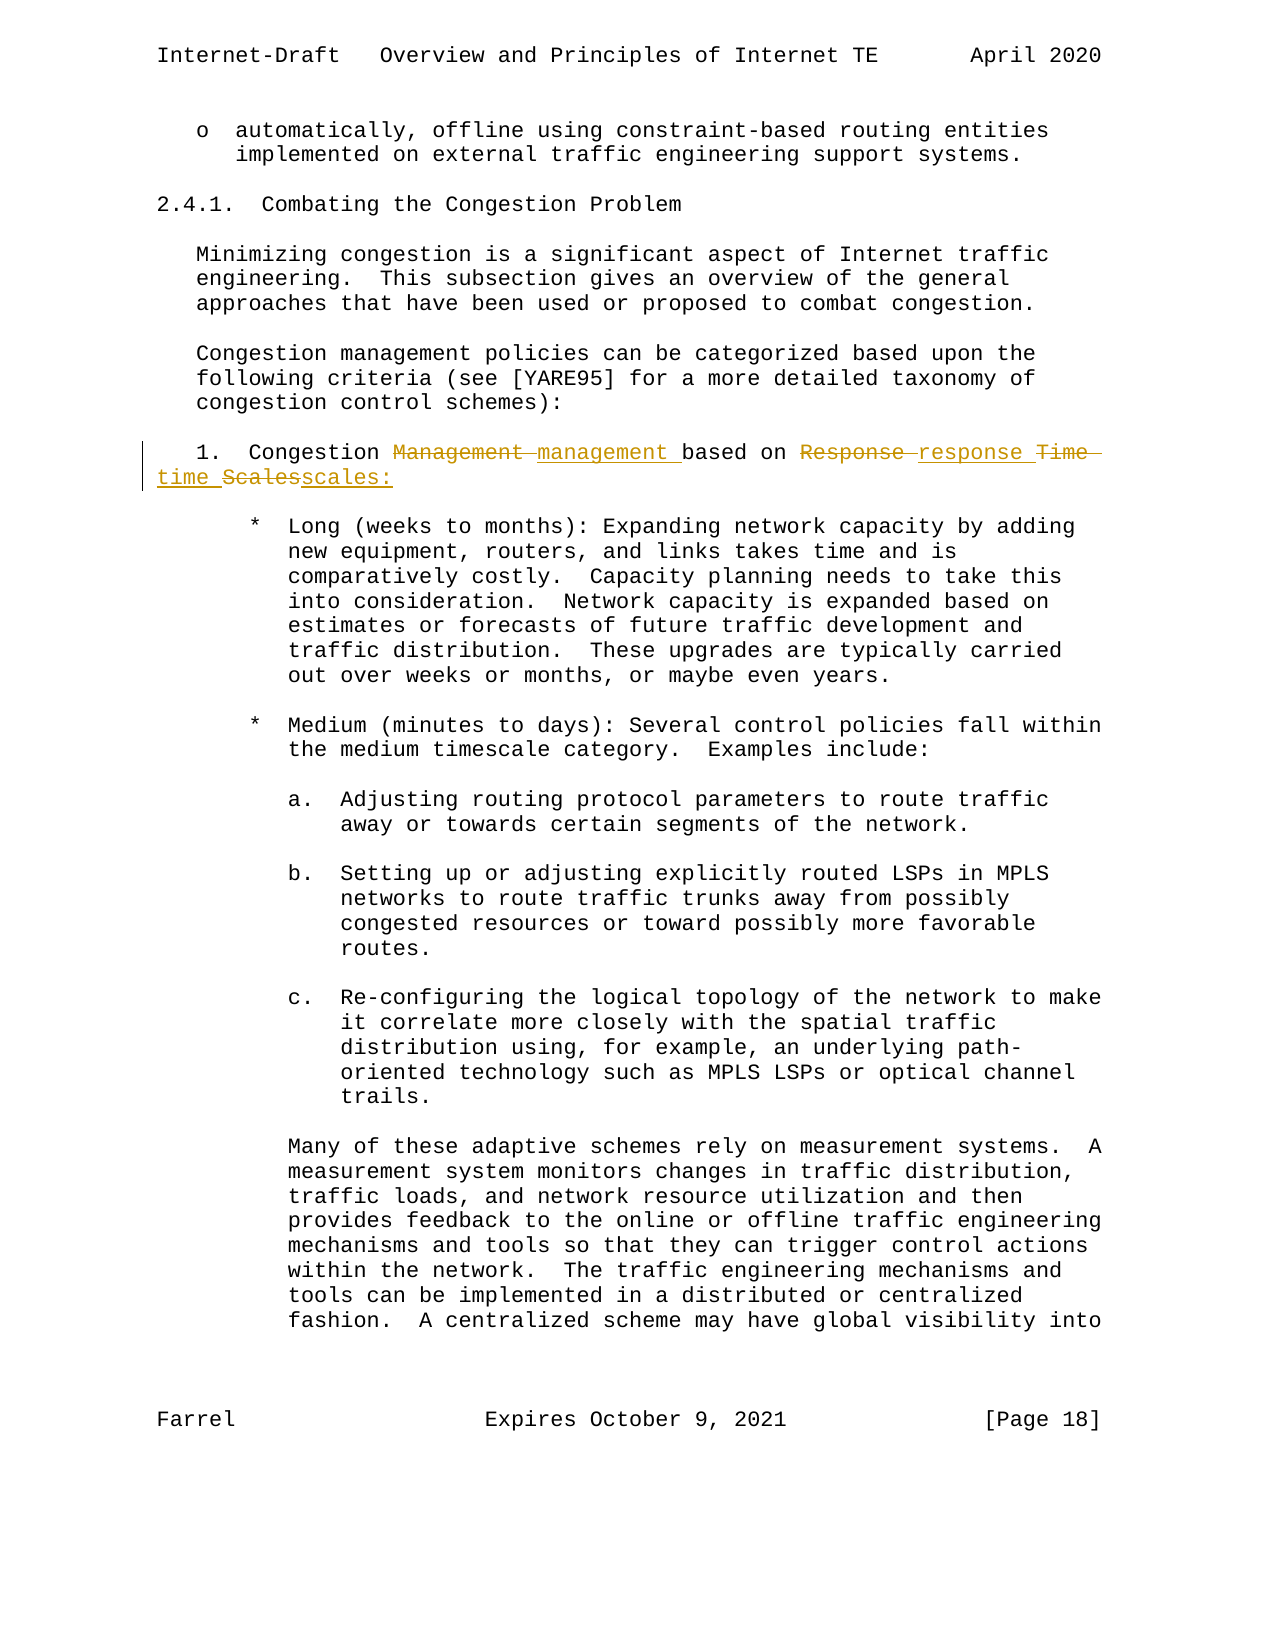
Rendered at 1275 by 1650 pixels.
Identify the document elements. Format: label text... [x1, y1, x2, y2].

text out over weeks or months, or maybe even years. [156, 664, 1118, 689]
text b. Setting up or adjusting explicitly routed LSPs in MPLS [156, 862, 1118, 887]
text * Long (weeks to months): Expanding network capacity by adding [156, 515, 1118, 540]
text 1. Congestion based on [156, 441, 1118, 491]
text the medium timescale category. Examples include: [156, 738, 1118, 763]
text networks to route traffic trunks away from possibly [156, 887, 1118, 912]
text 2.4.1. Combating the Congestion Problem [156, 193, 1118, 218]
text within the network. The traffic engineering mechanisms and [156, 1259, 1118, 1284]
text traffic distribution. These upgrades are typically carried [156, 639, 1118, 664]
text Minimizing congestion is a significant aspect of Internet traffic [156, 243, 1118, 267]
text provides feedback to the online or offline traffic engineering [156, 1209, 1118, 1234]
text distribution using, for example, an underlying path- [156, 1036, 1118, 1061]
text a. Adjusting routing protocol parameters to route traffic [156, 788, 1118, 813]
text engineering. This subsection gives an overview of the general [156, 267, 1118, 292]
text implemented on external traffic engineering support systems. [156, 143, 1118, 168]
text mechanisms and tools so that they can trigger control actions [156, 1234, 1118, 1259]
text comparatively costly. Capacity planning needs to take this [156, 565, 1118, 590]
text oriented technology such as MPLS LSPs or optical channel [156, 1061, 1118, 1086]
text * Medium (minutes to days): Several control policies fall within [156, 714, 1118, 738]
text approaches that have been used or proposed to combat congestion. [156, 292, 1118, 317]
text tools can be implemented in a distributed or centralized [156, 1284, 1118, 1309]
text Farrel Expires October 9, 2021 [Page 18] [156, 1408, 1118, 1433]
text Congestion management policies can be categorized based upon the [156, 342, 1118, 367]
text estimates or forecasts of future traffic development and [156, 614, 1118, 639]
text congested resources or toward possibly more favorable [156, 912, 1118, 937]
text new equipment, routers, and links takes time and is [156, 540, 1118, 565]
text into consideration. Network capacity is expanded based on [156, 590, 1118, 614]
text congestion control schemes): [156, 391, 1118, 416]
text traffic loads, and network resource utilization and then [156, 1185, 1118, 1209]
text Internet-Draft Overview and Principles of Internet TE April 2020 [156, 44, 1118, 69]
text o automatically, offline using constraint-based routing entities [156, 119, 1118, 143]
text fashion. A centralized scheme may have global visibility into [156, 1309, 1118, 1333]
text trails. [156, 1086, 1118, 1110]
text away or towards certain segments of the network. [156, 813, 1118, 838]
text it correlate more closely with the spatial traffic [156, 1011, 1118, 1036]
text c. Re-configuring the logical topology of the network to make [156, 986, 1118, 1011]
text following criteria (see [YARE95] for a more detailed taxonomy of [156, 367, 1118, 391]
text measurement system monitors changes in traffic distribution, [156, 1160, 1118, 1185]
text routes. [156, 937, 1118, 962]
text Many of these adaptive schemes rely on measurement systems. A [156, 1135, 1118, 1160]
